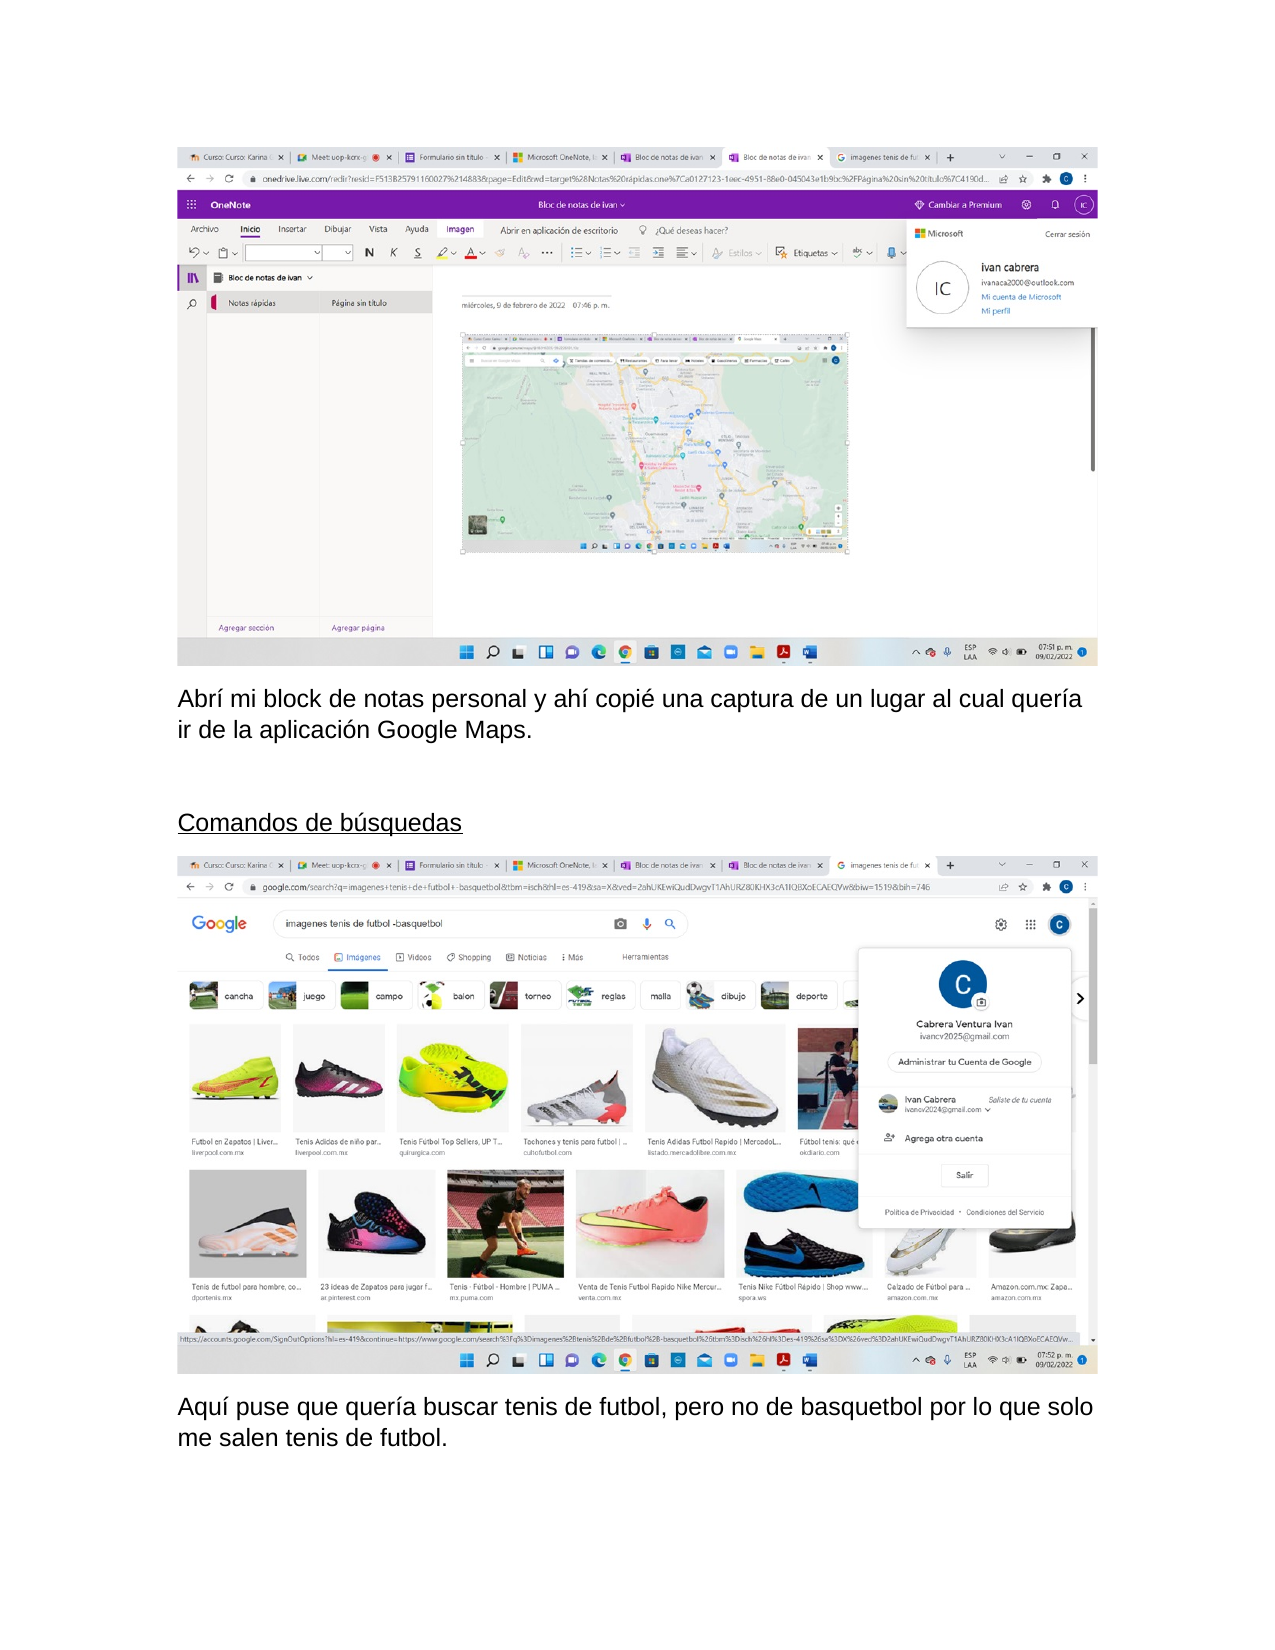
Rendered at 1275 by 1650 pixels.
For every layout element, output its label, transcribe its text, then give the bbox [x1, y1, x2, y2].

text Aquí puse que quería buscar tenis de futbol, pero no de basquetbol por lo que solo me salen tenis de futbol. [177, 1392, 1098, 1452]
picture [177, 856, 1098, 1374]
text Comandos de búsquedas [177, 808, 1098, 837]
text Abrí mi block de notas personal y ahí copié una captura de un lugar al cual quería ir de la aplicación Google Maps. [177, 684, 1098, 744]
picture [177, 147, 1098, 666]
